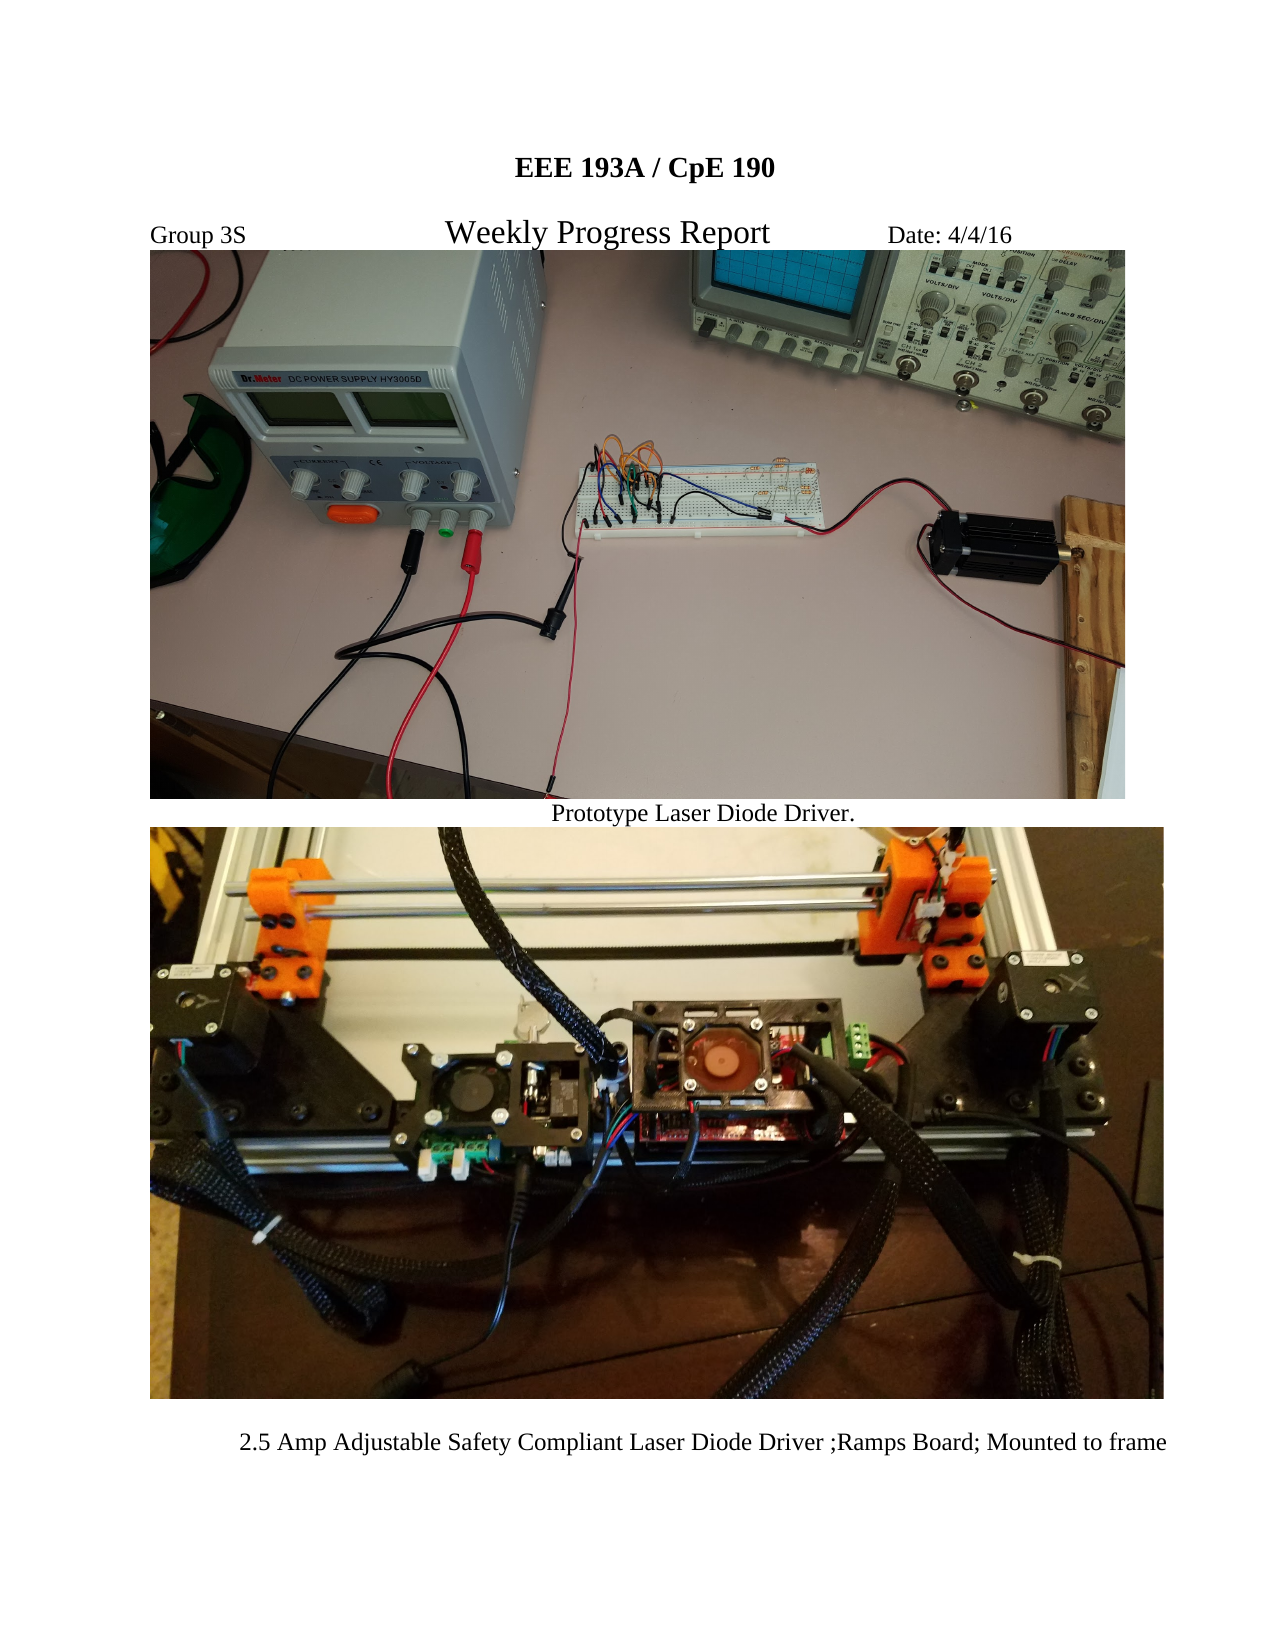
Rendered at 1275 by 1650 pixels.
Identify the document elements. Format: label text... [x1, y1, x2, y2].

picture [150, 250, 1125, 799]
picture [150, 827, 1164, 1399]
text 2.5 Amp Adjustable Safety Compliant Laser Diode Driver ;Ramps Board; Mounted to frame [150, 1427, 1256, 1456]
picture [835, 250, 841, 257]
text Prototype Laser Diode Driver. [150, 798, 1256, 827]
